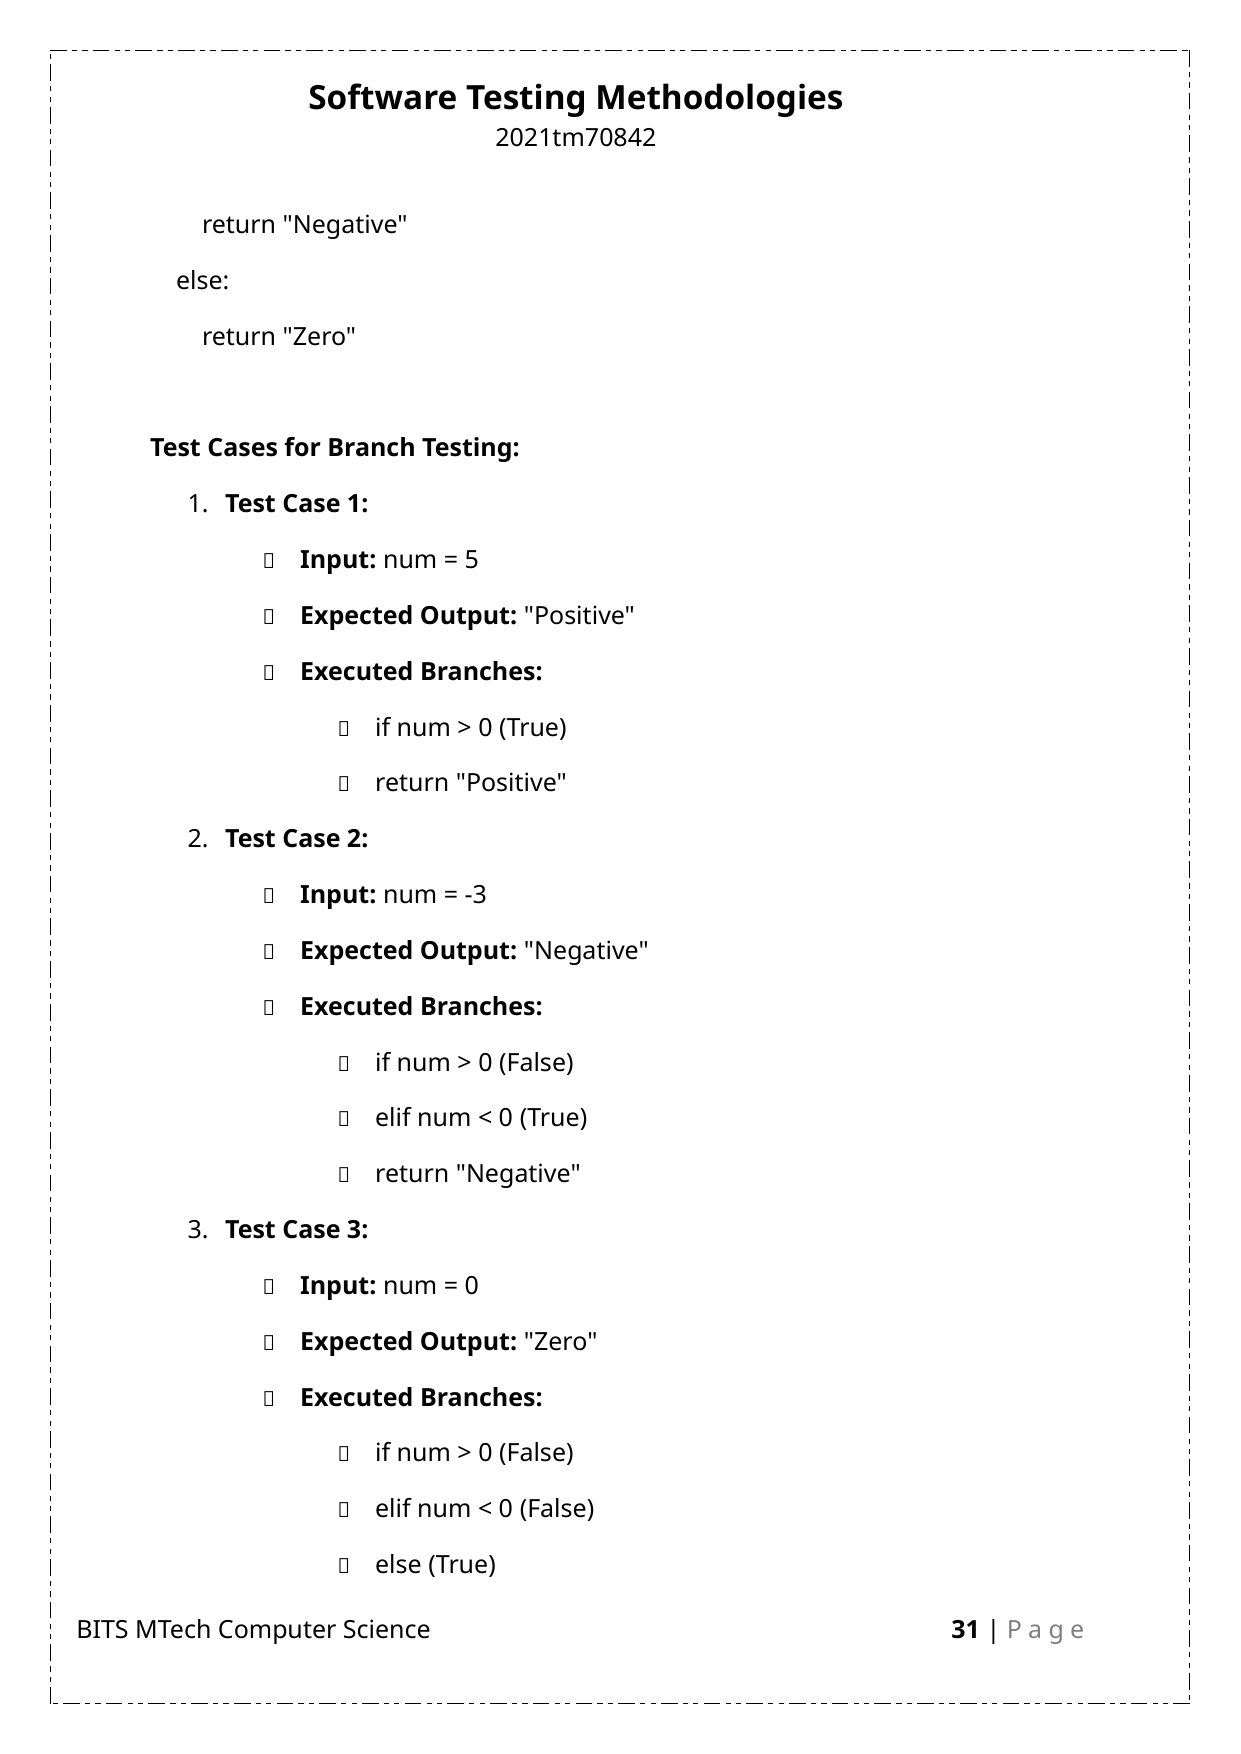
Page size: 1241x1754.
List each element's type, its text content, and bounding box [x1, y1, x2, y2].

text return "Zero" [150, 318, 1090, 352]
list Expected Output: "Zero" [262, 1323, 1090, 1357]
list Test Case 2: [187, 821, 1090, 855]
list Executed Branches: [262, 653, 1090, 687]
list if num > 0 (False) [337, 1044, 1090, 1078]
list Test Case 1: [187, 486, 1090, 520]
list Input: num = -3 [262, 877, 1090, 911]
list else (True) [337, 1547, 1090, 1581]
list if num > 0 (False) [337, 1435, 1090, 1469]
list elif num < 0 (True) [337, 1100, 1090, 1134]
list if num > 0 (True) [337, 709, 1090, 743]
list Expected Output: "Negative" [262, 933, 1090, 967]
text return "Negative" [150, 207, 1090, 241]
list Executed Branches: [262, 988, 1090, 1022]
list Expected Output: "Positive" [262, 598, 1090, 632]
list Test Case 3: [187, 1212, 1090, 1246]
text Test Cases for Branch Testing: [150, 430, 1090, 464]
list Input: num = 5 [262, 542, 1090, 576]
list return "Positive" [337, 765, 1090, 799]
list return "Negative" [337, 1156, 1090, 1190]
list Input: num = 0 [262, 1268, 1090, 1302]
list elif num < 0 (False) [337, 1491, 1090, 1525]
list Executed Branches: [262, 1379, 1090, 1413]
text else: [150, 263, 1090, 297]
